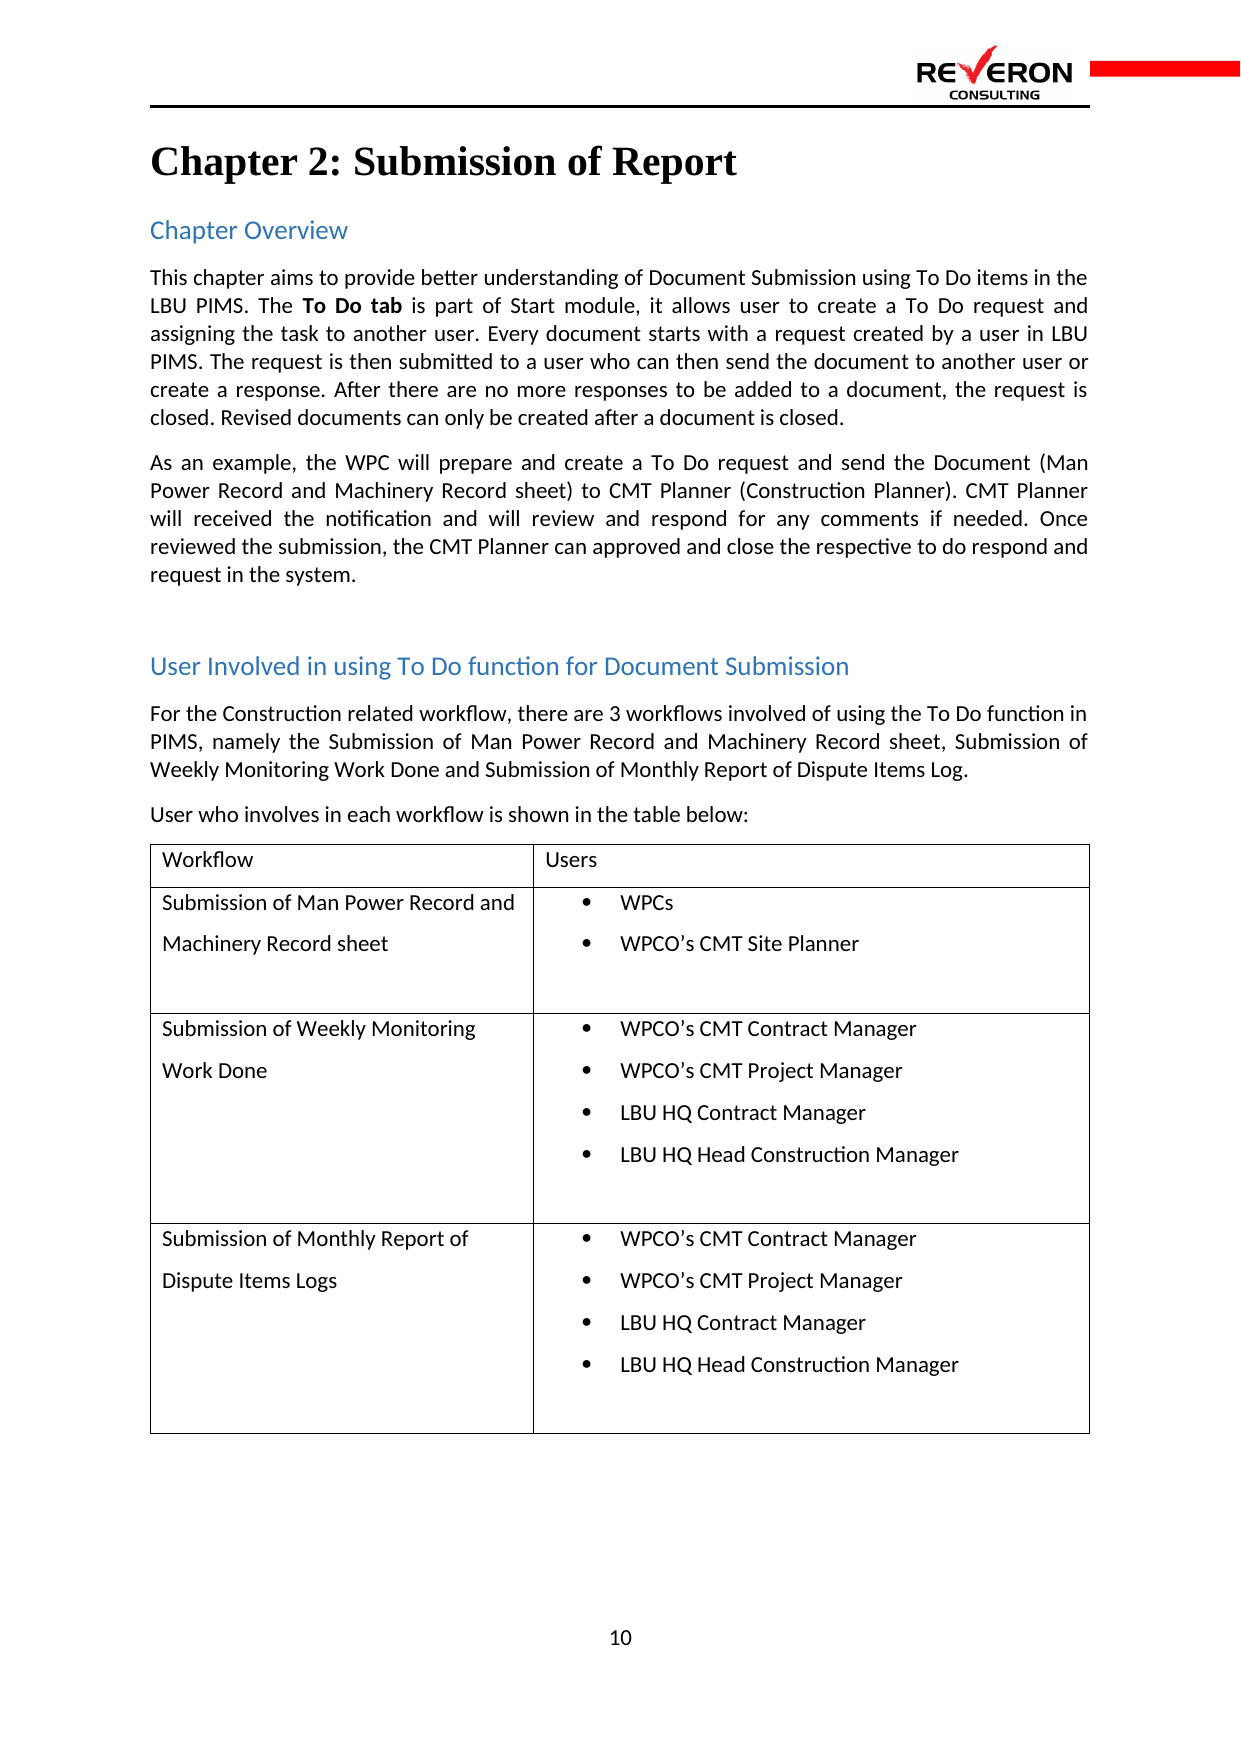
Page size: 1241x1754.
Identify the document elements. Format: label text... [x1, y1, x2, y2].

subtitle Chapter Overview [150, 213, 1090, 246]
table_cell WPCO’s CMT Contract Manager WPCO’s CMT Project Manager LBU HQ Contract Manager LBU HQ Head Construction Manager [534, 1014, 1089, 1223]
table_cell Submission of Man Power Record and Machinery Record sheet [151, 888, 533, 1013]
text User who involves in each workflow is shown in the table below: [150, 800, 1090, 828]
table_header Workflow [151, 845, 533, 887]
table_cell Submission of Monthly Report of Dispute Items Logs [151, 1224, 533, 1433]
table_header Users [534, 845, 1089, 887]
table_cell Submission of Weekly Monitoring Work Done [151, 1014, 533, 1223]
table_cell WPCs WPCO’s CMT Site Planner [534, 888, 1089, 1013]
text As an example, the WPC will prepare and create a To Do request and send the Document (Man Power Record and Machinery Record sheet) to CMT Planner (Construction Planner). CMT Planner will received the notification and will review and respond for any comments if needed. Once reviewed the submission, the CMT Planner can approved and close the respective to do respond and request in the system. [150, 448, 1090, 588]
text This chapter aims to provide better understanding of Document Submission using To Do items in the LBU PIMS. The To Do tab is part of Start module, it allows user to create a To Do request and assigning the task to another user. Every document starts with a request created by a user in LBU PIMS. The request is then submitted to a user who can then send the document to another user or create a response. After there are no more responses to be added to a document, the request is closed. Revised documents can only be created after a document is closed. [150, 263, 1090, 431]
subtitle User Involved in using To Do function for Document Submission [150, 649, 1090, 682]
table_cell WPCO’s CMT Contract Manager WPCO’s CMT Project Manager LBU HQ Contract Manager LBU HQ Head Construction Manager [534, 1224, 1089, 1433]
subtitle Chapter 2: Submission of Report [150, 136, 1090, 184]
picture [913, 43, 1075, 103]
text For the Construction related workflow, there are 3 workflows involved of using the To Do function in PIMS, namely the Submission of Man Power Record and Machinery Record sheet, Submission of Weekly Monitoring Work Done and Submission of Monthly Report of Dispute Items Log. [150, 699, 1090, 783]
